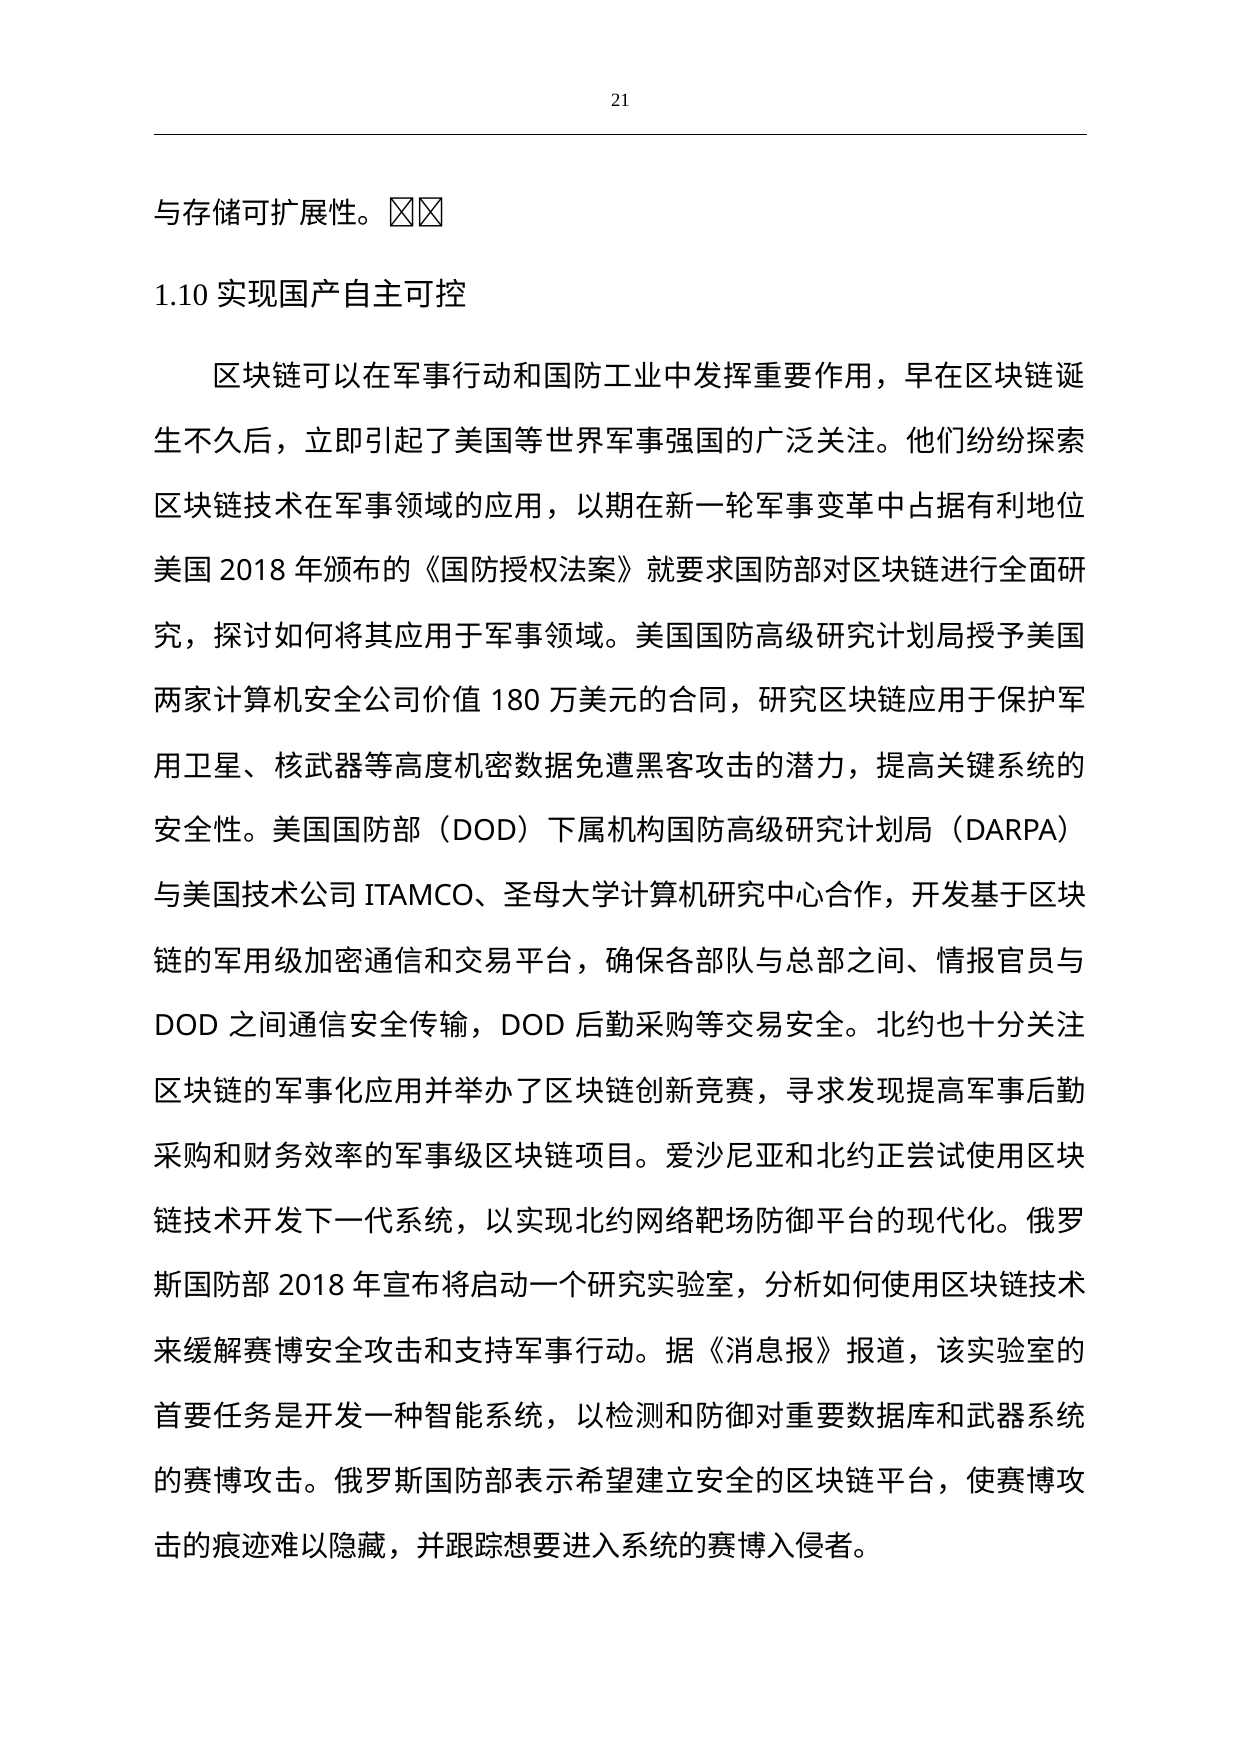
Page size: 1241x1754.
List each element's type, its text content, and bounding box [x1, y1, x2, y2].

text 区块链可以在军事行动和国防工业中发挥重要作用，早在区块链诞生不久后，立即引起了美国等世界军事强国的广泛关注。他们纷纷探索区块链技术在军事领域的应用，以期在新一轮军事变革中占据有利地位。美国 2018 年颁布的《国防授权法案》就要求国防部对区块链进行全面研究，探讨如何将其应用于军事领域。美国国防高级研究计划局授予美国两家计算机安全公司价值 180 万美元的合同，研究区块链应用于保护军用卫星、核武器等高度机密数据免遭黑客攻击的潜力，提高关键系统的安全性。美国国防部（DOD）下属机构国防高级研究计划局（DARPA）与美国技术公司 ITAMCO、圣母大学计算机研究中心合作，开发基于区块链的军用级加密通信和交易平台，确保各部队与总部之间、情报官员与DOD 之间通信安全传输，DOD 后勤采购等交易安全。北约也十分关注区块链的军事化应用并举办了区块链创新竞赛，寻求发现提高军事后勤、采购和财务效率的军事级区块链项目。爱沙尼亚和北约正尝试使用区块链技术开发下一代系统，以实现北约网络靶场防御平台的现代化。俄罗斯国防部 2018 年宣布将启动一个研究实验室，分析如何使用区块链技术来缓解赛博安全攻击和支持军事行动。据《消息报》报道，该实验室的首要任务是开发一种智能系统，以检测和防御对重要数据库和武器系统的赛博攻击。俄罗斯国防部表示希望建立安全的区块链平台，使赛博攻击的痕迹难以隐藏，并跟踪想要进入系统的赛博入侵者。 [153, 341, 1087, 1576]
text 实现国产自主可控 [153, 259, 1087, 324]
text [153, 178, 1087, 243]
